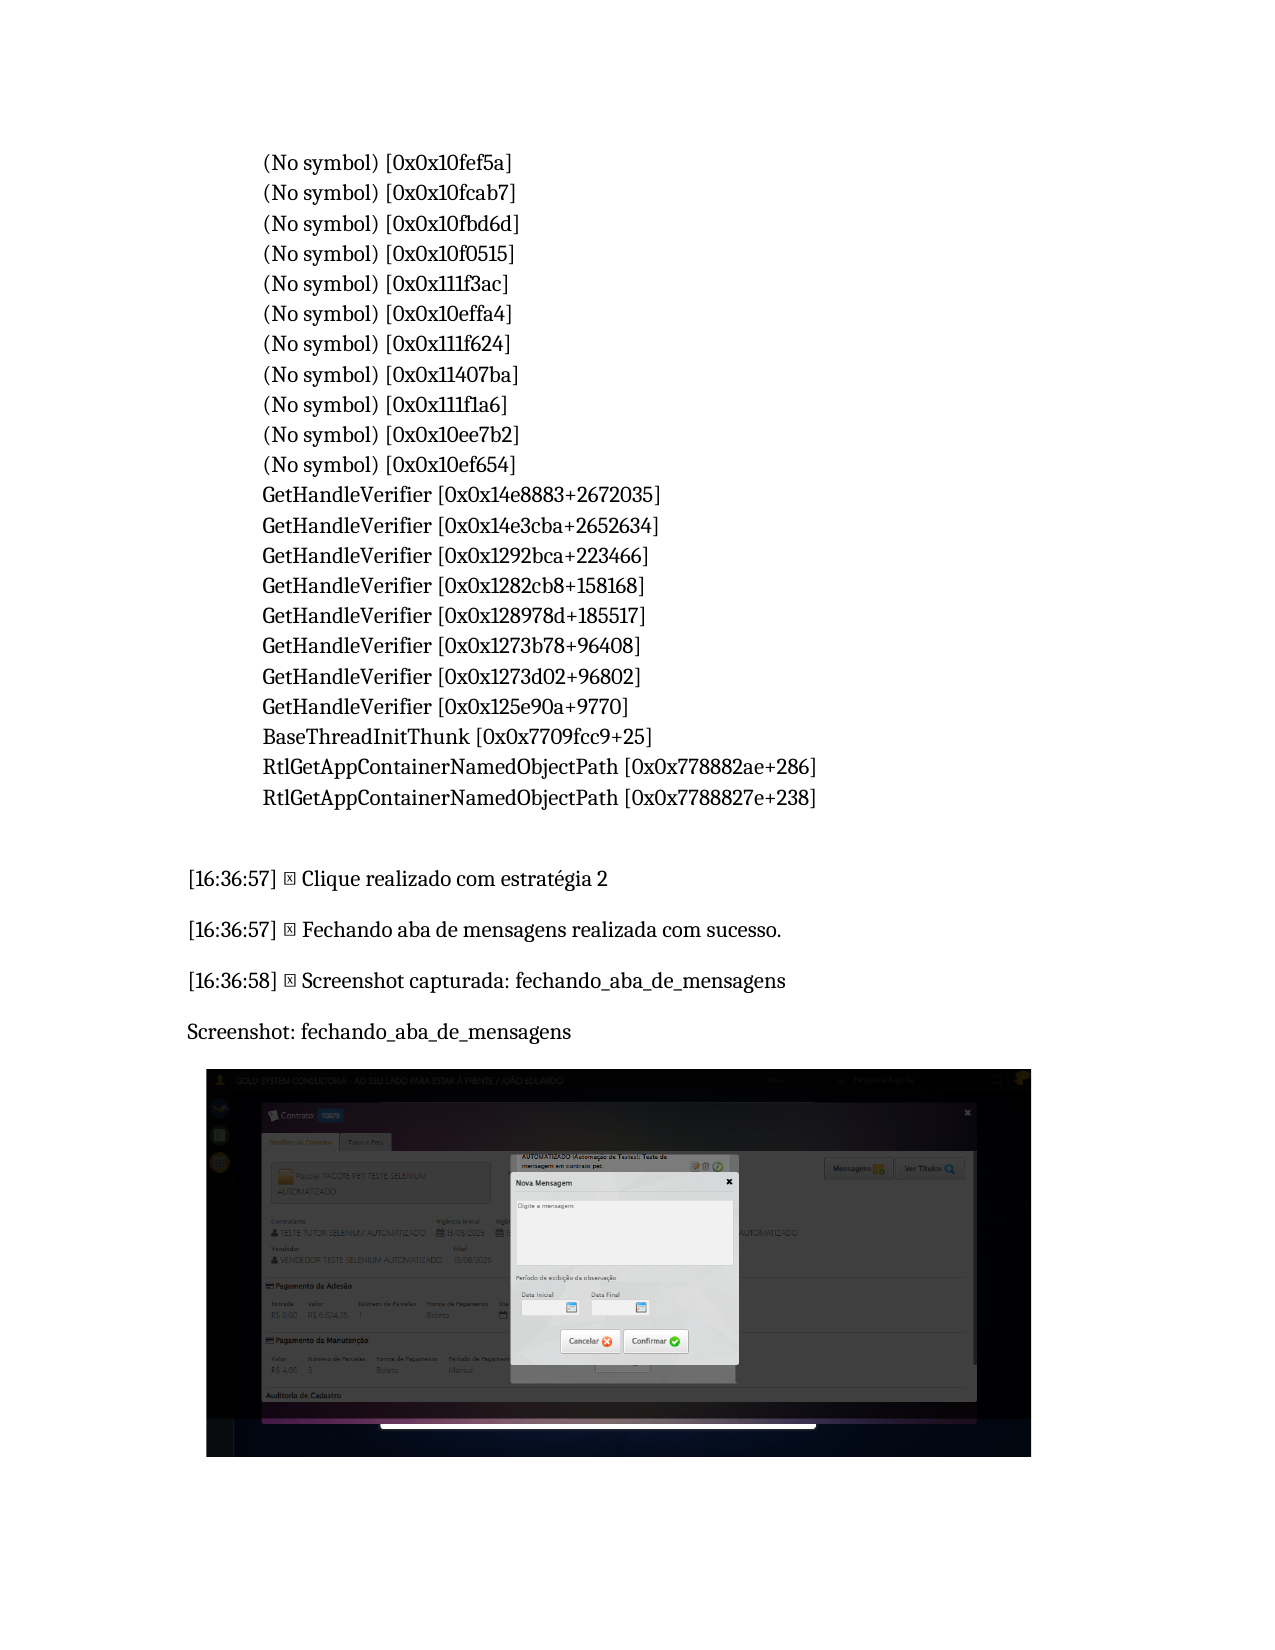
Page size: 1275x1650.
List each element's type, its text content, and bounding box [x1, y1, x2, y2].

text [187, 150, 1087, 841]
text [16:36:58] 📸 Screenshot capturada: fechando_aba_de_mensagens [187, 968, 1087, 994]
text Screenshot: fechando_aba_de_mensagens [187, 1019, 1087, 1045]
picture [206, 1069, 1032, 1457]
text [16:36:57] ✅ Clique realizado com estratégia 2 [187, 866, 1087, 892]
text [16:36:57] ✅ Fechando aba de mensagens realizada com sucesso. [187, 917, 1087, 943]
